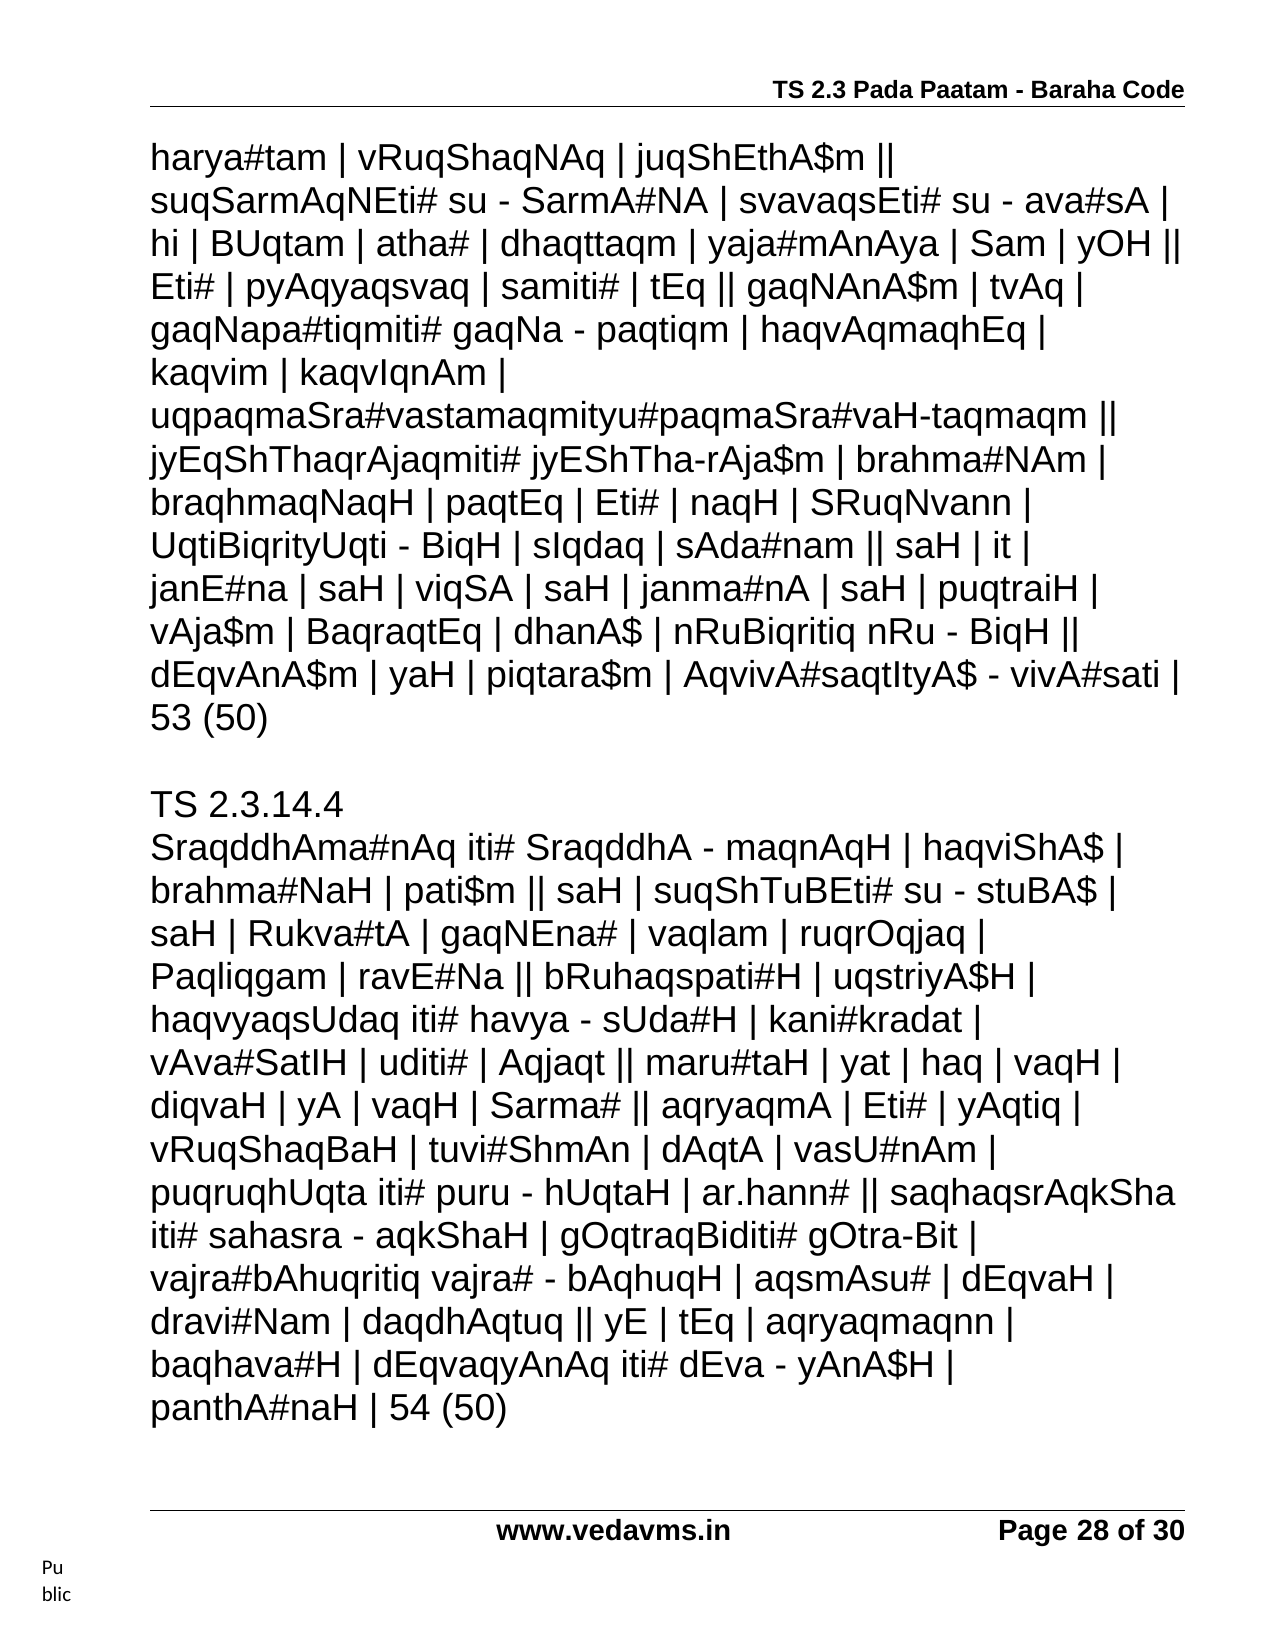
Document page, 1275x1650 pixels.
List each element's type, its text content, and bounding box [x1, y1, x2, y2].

text SraqddhAma#nAq iti# SraqddhA - maqnAqH | haqviShA$ | brahma#NaH | pati$m || saH | suqShTuBEti# su - stuBA$ | saH | Rukva#tA | gaqNEna# | vaqlam | ruqrOqjaq | [150, 825, 1185, 954]
text Paqliqgam | ravE#Na || bRuhaqspati#H | uqstriyA$H | haqvyaqsUdaq iti# havya - sUda#H | kani#kradat | vAva#SatIH | uditi# | Aqjaqt || maru#taH | yat | haq | vaqH | diqvaH | yA | vaqH | Sarma# || aqryaqmA | Eti# | yAqtiq | vRuqShaqBaH | tuvi#ShmAn | dAqtA | vasU#nAm | puqruqhUqta iti# puru - hUqtaH | ar.hann# || saqhaqsrAqkSha iti# sahasra - aqkShaH | gOqtraqBiditi# gOtra-Bit | vajra#bAhuqritiq vajra# - bAqhuqH | aqsmAsu# | dEqvaH | dravi#Nam | daqdhAqtuq || yE | tEq | aqryaqmaqnn | baqhava#H | dEqvaqyAnAq iti# dEva - yAnA$H | [150, 954, 1185, 1386]
text kaqvim | kaqvIqnAm | uqpaqmaSra#vastamaqmityu#paqmaSra#vaH-taqmaqm || jyEqShThaqrAjaqmiti# jyEShTha-rAja$m | brahma#NAm | braqhmaqNaqH | paqtEq | Eti# | naqH | SRuqNvann | UqtiBiqrityUqti - BiqH | sIqdaq | sAda#nam || saH | it | [150, 351, 1185, 566]
text harya#tam | vRuqShaqNAq | juqShEthA$m || suqSarmAqNEti# su - SarmA#NA | svavaqsEti# su - ava#sA | hi | BUqtam | atha# | dhaqttaqm | yaja#mAnAya | Sam | yOH || Eti# | pyAqyaqsvaq | samiti# | tEq || gaqNAnA$m | tvAq | gaqNapa#tiqmiti# gaqNa - paqtiqm | haqvAqmaqhEq | [150, 135, 1185, 351]
text TS 2.3.14.4 [150, 782, 1185, 825]
text janE#na | saH | viqSA | saH | janma#nA | saH | puqtraiH | vAja$m | BaqraqtEq | dhanA$ | nRuBiqritiq nRu - BiqH || dEqvAnA$m | yaH | piqtara$m | AqvivA#saqtItyA$ - vivA#sati | 53 (50) [150, 566, 1185, 739]
text panthA#naH | 54 (50) [150, 1386, 1185, 1429]
